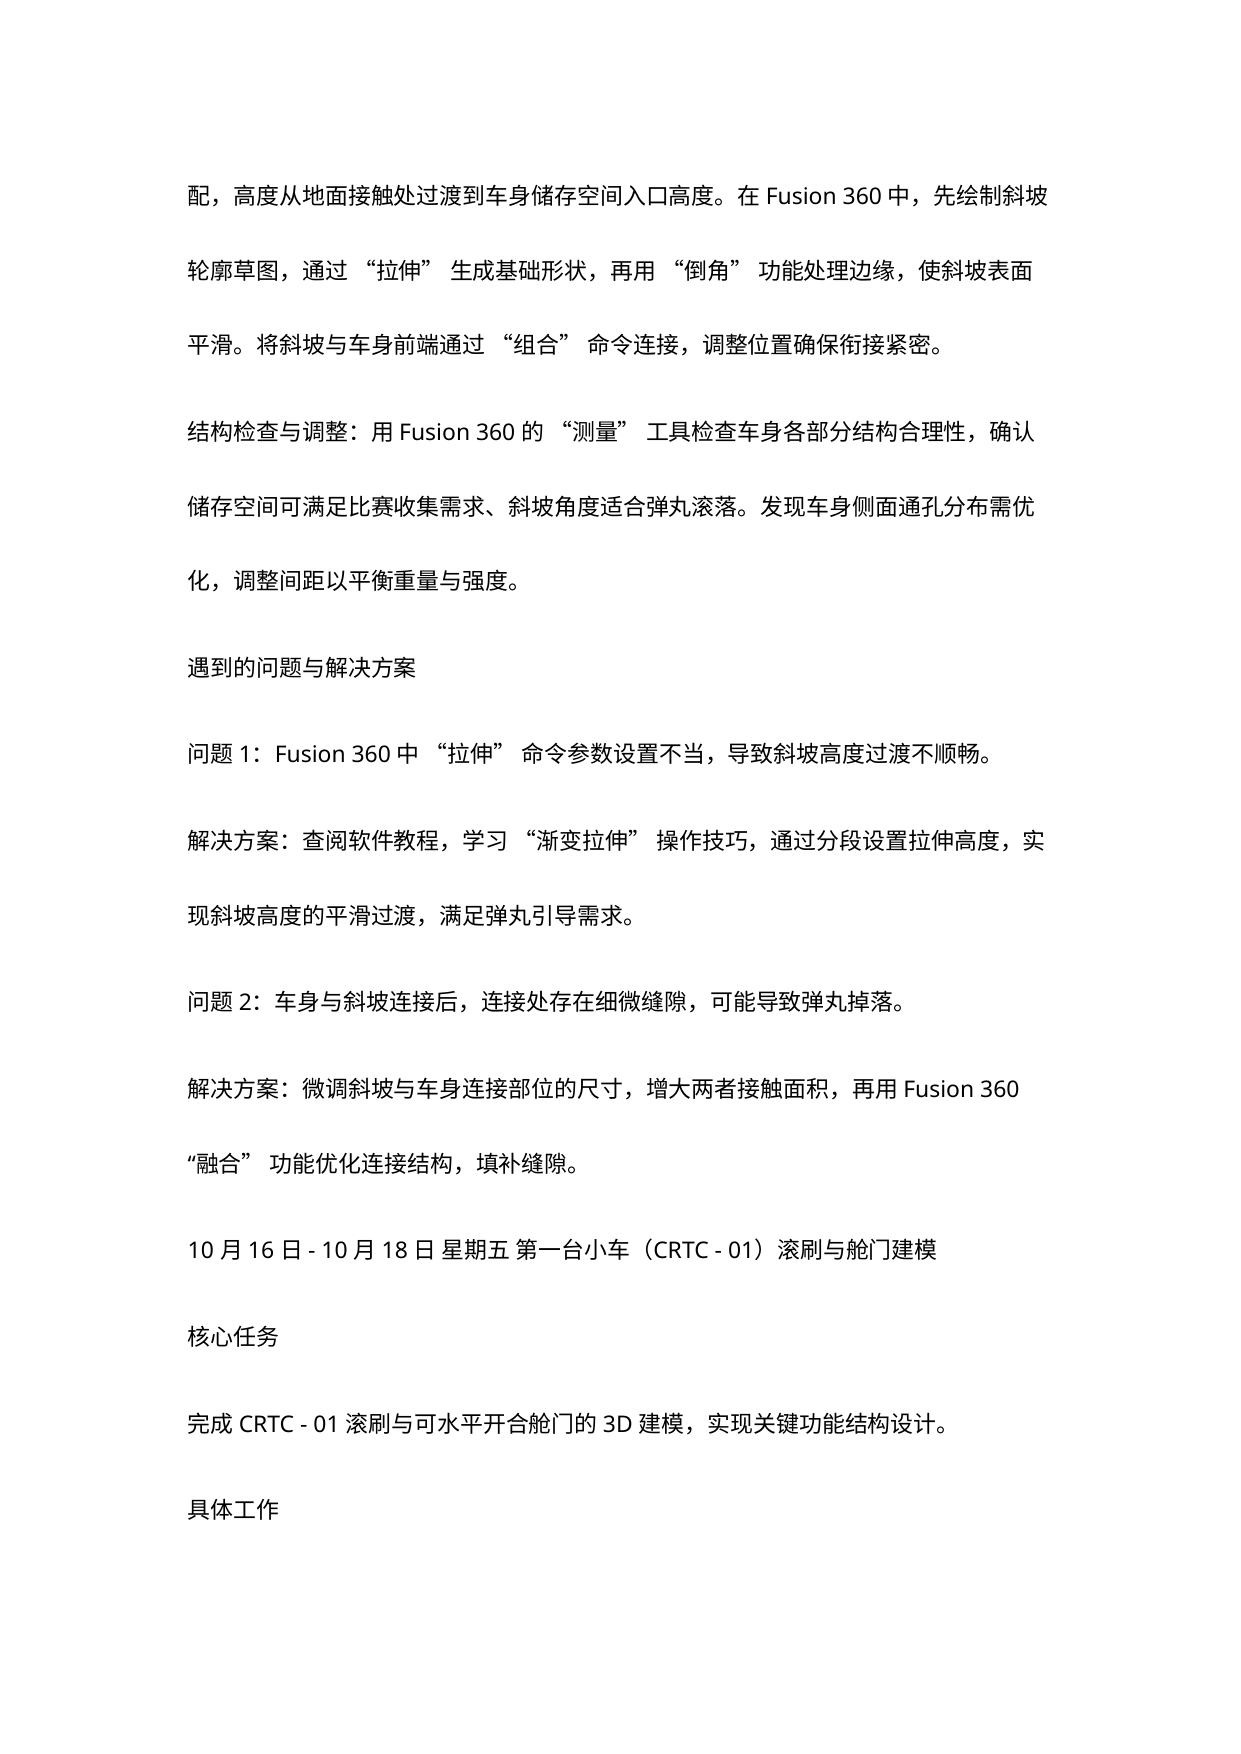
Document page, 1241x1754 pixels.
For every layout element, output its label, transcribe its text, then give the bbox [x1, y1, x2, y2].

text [187, 162, 1053, 376]
text 解决方案：微调斜坡与车身连接部位的尺寸，增大两者接触面积，再用 Fusion 360 “融合” 功能优化连接结构，填补缝隙。​ [187, 1055, 1053, 1195]
text 结构检查与调整：用 Fusion 360 的 “测量” 工具检查车身各部分结构合理性，确认储存空间可满足比赛收集需求、斜坡角度适合弹丸滚落。发现车身侧面通孔分布需优化，调整间距以平衡重量与强度。​ [187, 398, 1053, 612]
text 核心任务​ [187, 1303, 1053, 1368]
text 解决方案：查阅软件教程，学习 “渐变拉伸” 操作技巧，通过分段设置拉伸高度，实现斜坡高度的平滑过渡，满足弹丸引导需求。​ [187, 807, 1053, 947]
text 问题 2：车身与斜坡连接后，连接处存在细微缝隙，可能导致弹丸掉落。​ [187, 968, 1053, 1033]
text 遇到的问题与解决方案​ [187, 634, 1053, 699]
text 问题 1：Fusion 360 中 “拉伸” 命令参数设置不当，导致斜坡高度过渡不顺畅。​ [187, 720, 1053, 785]
text 具体工作​ [187, 1476, 1053, 1541]
text 10 月 16 日 - 10 月 18 日 星期五 第一台小车（CRTC - 01）滚刷与舱门建模​ [187, 1216, 1053, 1281]
text 完成 CRTC - 01 滚刷与可水平开合舱门的 3D 建模，实现关键功能结构设计。​ [187, 1389, 1053, 1454]
